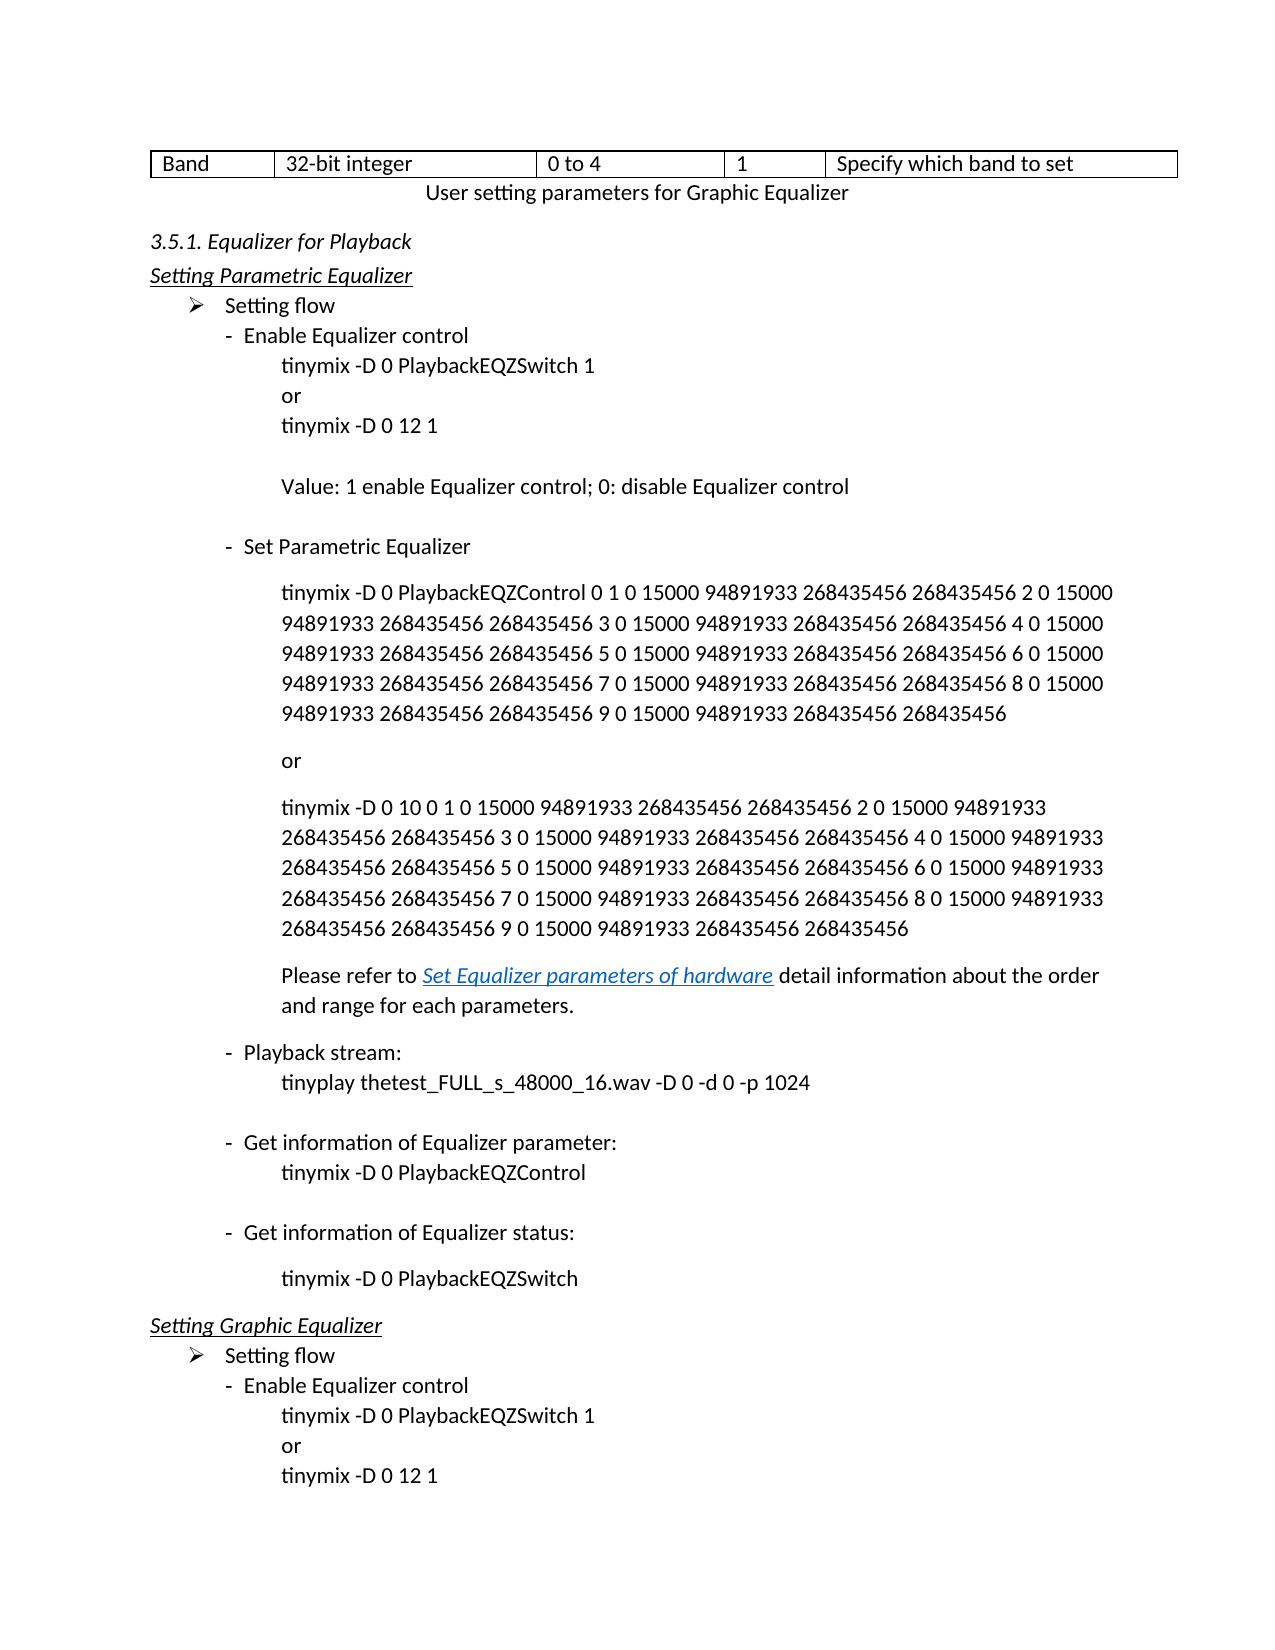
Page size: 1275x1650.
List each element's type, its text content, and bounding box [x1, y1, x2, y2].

list tinymix -D 0 PlaybackEQZControl [281, 1158, 1125, 1186]
text tinymix -D 0 10 0 1 0 15000 94891933 268435456 268435456 2 0 15000 94891933 268435456 268435456 3 0 15000 94891933 268435456 268435456 4 0 15000 94891933 268435456 268435456 5 0 15000 94891933 268435456 268435456 6 0 15000 94891933 268435456 268435456 7 0 15000 94891933 268435456 268435456 8 0 15000 94891933 268435456 268435456 9 0 15000 94891933 268435456 268435456 [281, 793, 1125, 942]
table_cell Band [152, 152, 274, 177]
subtitle Setting Parametric Equalizer [150, 261, 1125, 289]
table_cell 0 to 4 [537, 152, 724, 177]
list tinymix -D 0 PlaybackEQZSwitch 1 [272, 351, 1125, 379]
subtitle 3.5.1. Equalizer for Playback [150, 227, 1125, 255]
text User setting parameters for Graphic Equalizer [150, 178, 1125, 206]
list Setting flow [187, 1342, 1125, 1369]
list tinyplay thetest_FULL_s_48000_16.wav -D 0 -d 0 -p 1024 [281, 1068, 1125, 1096]
text tinymix -D 0 PlaybackEQZControl 0 1 0 15000 94891933 268435456 268435456 2 0 15000 94891933 268435456 268435456 3 0 15000 94891933 268435456 268435456 4 0 15000 94891933 268435456 268435456 5 0 15000 94891933 268435456 268435456 6 0 15000 94891933 268435456 268435456 7 0 15000 94891933 268435456 268435456 8 0 15000 94891933 268435456 268435456 9 0 15000 94891933 268435456 268435456 [281, 578, 1125, 727]
list Enable Equalizer control [225, 1371, 1125, 1399]
table_cell 32-bit integer [275, 152, 536, 177]
list Value: 1 enable Equalizer control; 0: disable Equalizer control [272, 472, 1125, 500]
text or [281, 746, 1125, 774]
list Setting flow [187, 292, 1125, 319]
list Get information of Equalizer parameter: [225, 1128, 1125, 1156]
table_cell Specify which band to set [826, 152, 1177, 177]
list Enable Equalizer control [225, 321, 1125, 349]
list Get information of Equalizer status: [225, 1218, 1125, 1246]
list or [272, 1431, 1125, 1459]
list or [272, 381, 1125, 409]
table_cell 1 [725, 152, 825, 177]
list tinymix -D 0 12 1 [272, 1461, 1125, 1489]
list tinymix -D 0 12 1 [272, 411, 1125, 439]
subtitle Setting Graphic Equalizer [150, 1311, 1125, 1339]
list Playback stream: [225, 1038, 1125, 1066]
text tinymix -D 0 PlaybackEQZSwitch [262, 1264, 1125, 1292]
list tinymix -D 0 PlaybackEQZSwitch 1 [272, 1401, 1125, 1429]
list Set Parametric Equalizer [225, 532, 1125, 560]
text Please refer to Set Equalizer parameters of hardware detail information about the order and range for each parameters. [281, 961, 1125, 1019]
